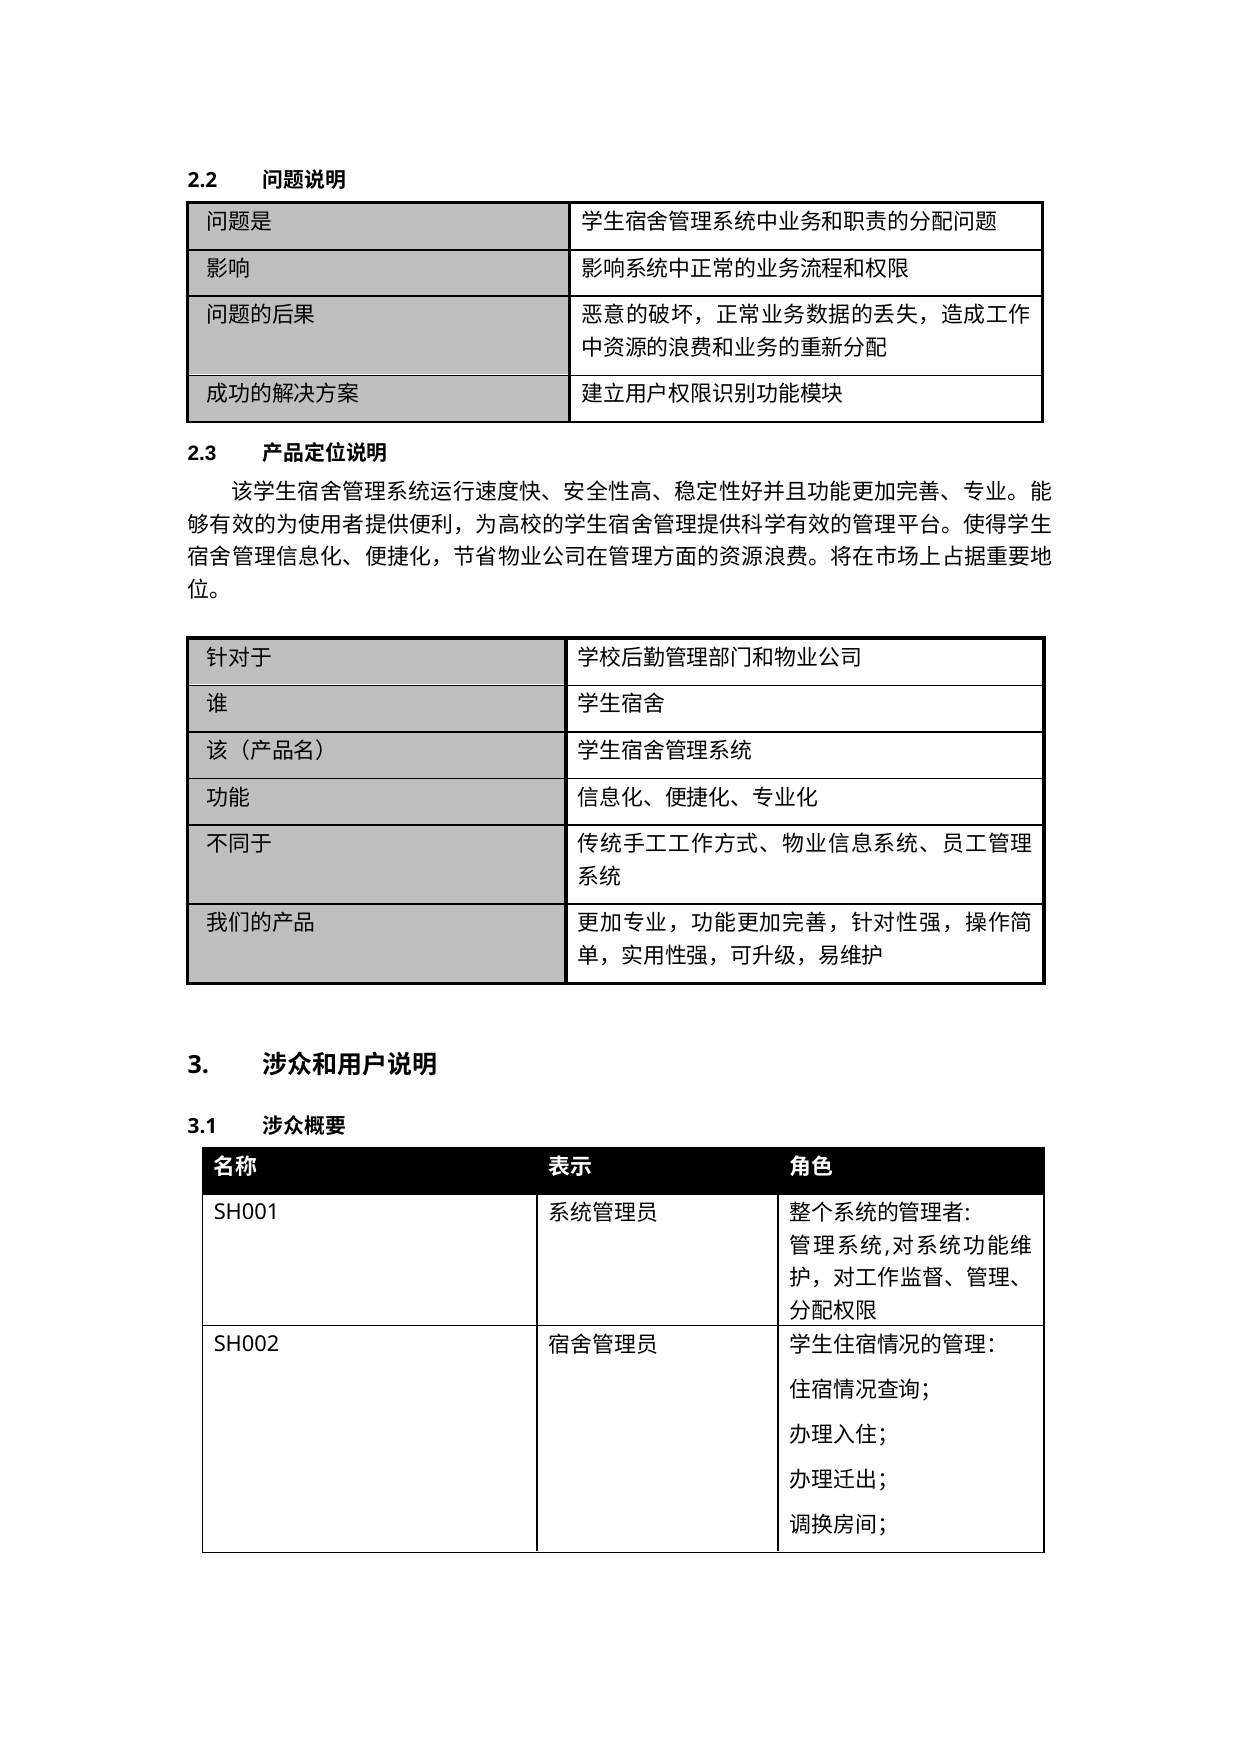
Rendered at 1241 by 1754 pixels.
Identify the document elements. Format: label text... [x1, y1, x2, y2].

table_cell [779, 1326, 1043, 1551]
subtitle 产品定位说明 [187, 435, 1053, 468]
table_cell 我们的产品 [189, 905, 564, 982]
table_cell 影响系统中正常的业务流程和权限 [571, 251, 1041, 295]
table_cell 信息化、便捷化、专业化 [568, 779, 1042, 824]
table_cell 建立用户权限识别功能模块 [571, 376, 1041, 421]
table_header 针对于 [189, 640, 564, 684]
table_header 名称 [203, 1148, 536, 1193]
table_cell SH001 [203, 1195, 536, 1325]
subtitle 涉众和用户说明 [187, 1030, 1053, 1095]
table_cell 学生宿舍管理系统 [568, 733, 1042, 778]
table_cell 谁 [189, 686, 564, 731]
table_cell 传统手工工作方式、物业信息系统、员工管理系统 [568, 826, 1042, 903]
table_cell 更加专业，功能更加完善，针对性强，操作简单，实用性强，可升级，易维护 [568, 905, 1042, 982]
table_cell 学生宿舍 [568, 686, 1042, 731]
subtitle 涉众概要 [187, 1108, 1053, 1140]
table_cell 恶意的破坏，正常业务数据的丢失，造成工作中资源的浪费和业务的重新分配 [571, 297, 1041, 374]
table_cell 成功的解决方案 [189, 376, 568, 421]
table_cell 系统管理员 [538, 1195, 777, 1325]
table_cell 宿舍管理员 [538, 1326, 777, 1551]
table_header 问题是 [189, 204, 568, 249]
subtitle 问题说明 [187, 162, 1053, 194]
table_cell 不同于 [189, 826, 564, 903]
table_cell 功能 [189, 779, 564, 824]
table_cell 影响 [189, 251, 568, 295]
table_cell SH002 [203, 1326, 536, 1551]
table_cell 该（产品名） [189, 733, 564, 778]
table_header 表示 [538, 1148, 777, 1193]
table_cell 整个系统的管理者: 管理系统,对系统功能维护，对工作监督、管理、分配权限 [779, 1195, 1043, 1325]
table_header 学校后勤管理部门和物业公司 [568, 640, 1042, 684]
table_cell 问题的后果 [189, 297, 568, 374]
table_header 学生宿舍管理系统中业务和职责的分配问题 [571, 204, 1041, 249]
table_header 角色 [779, 1148, 1043, 1193]
text 该学生宿舍管理系统运行速度快、安全性高、稳定性好并且功能更加完善、专业。能够有效的为使用者提供便利，为高校的学生宿舍管理提供科学有效的管理平台。使得学生宿舍管理信息化、便捷化，节省物业公司在管理方面的资源浪费。将在市场上占据重要地位。 [187, 474, 1053, 604]
